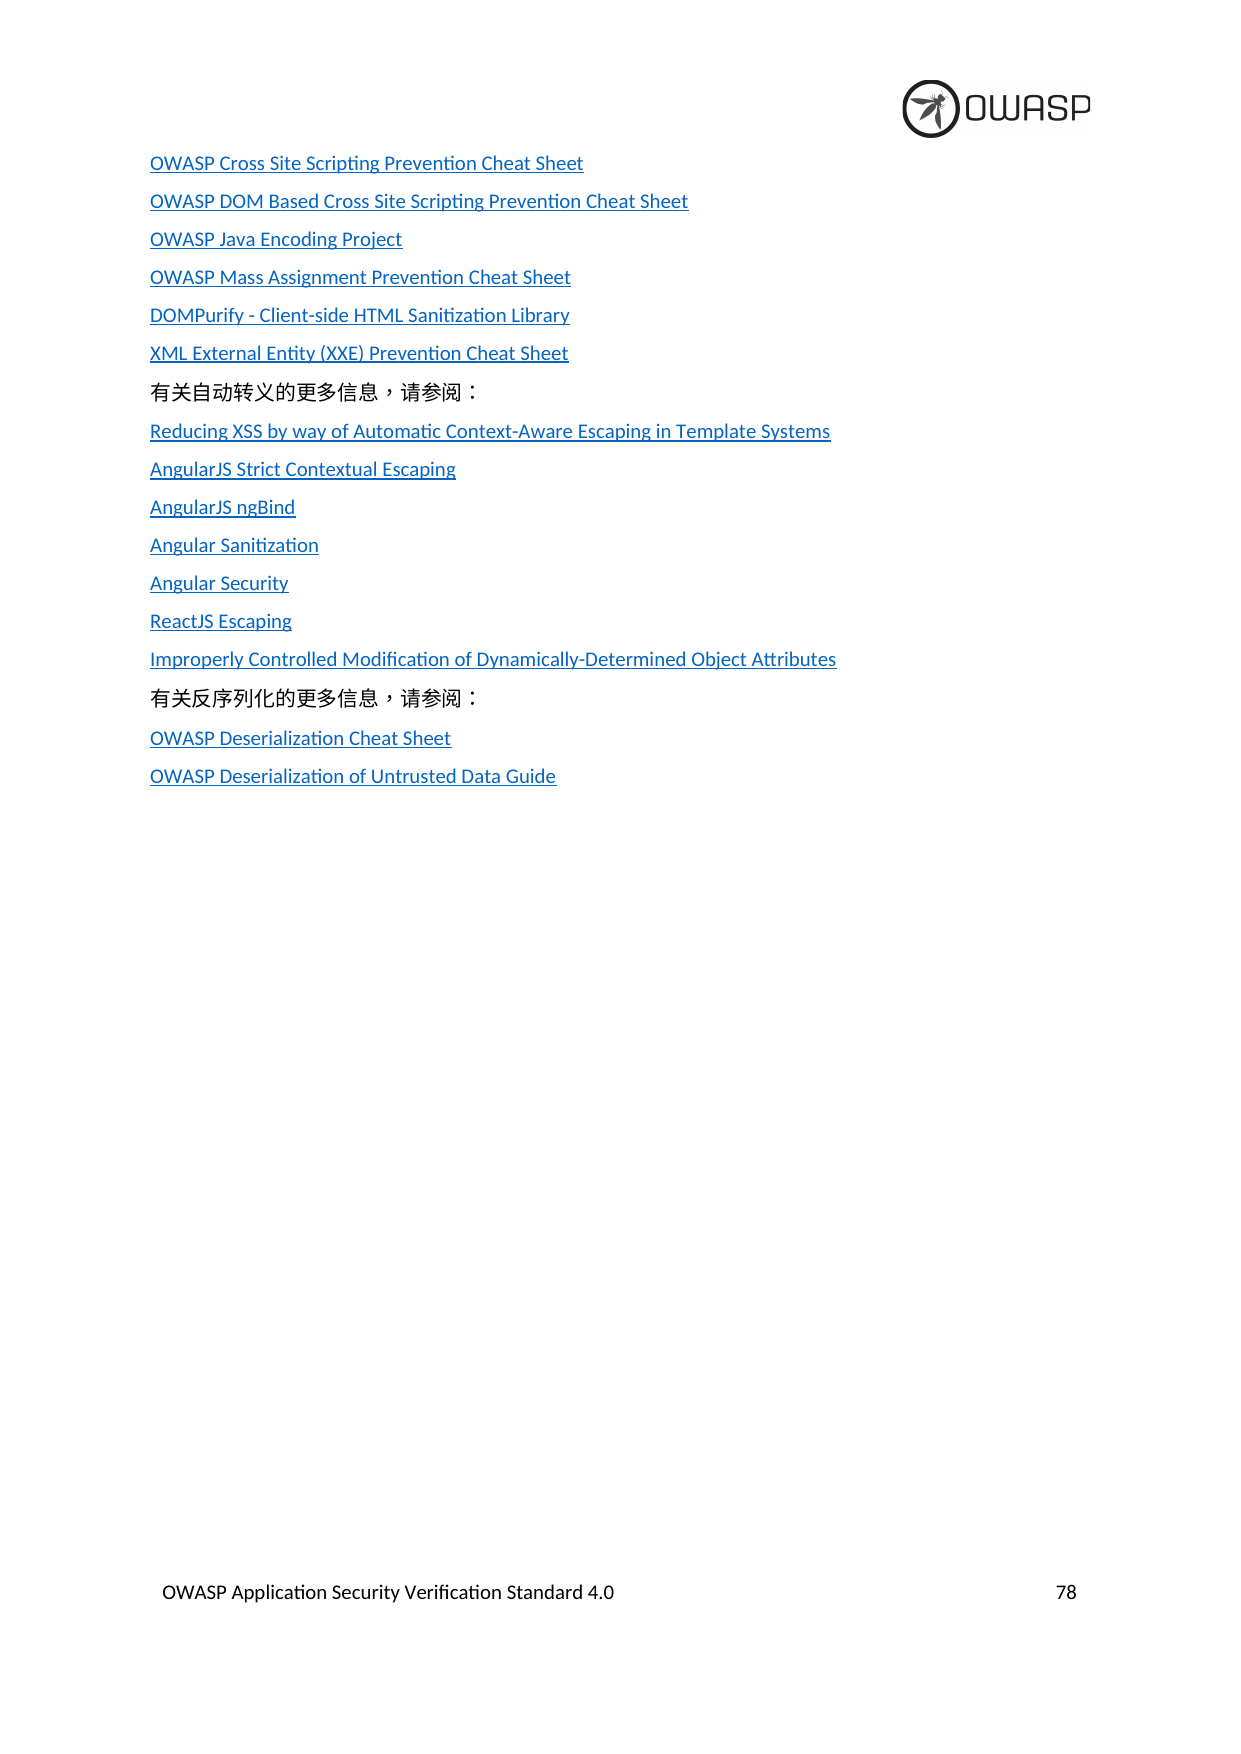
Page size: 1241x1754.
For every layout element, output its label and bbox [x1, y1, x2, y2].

picture [902, 80, 1091, 138]
